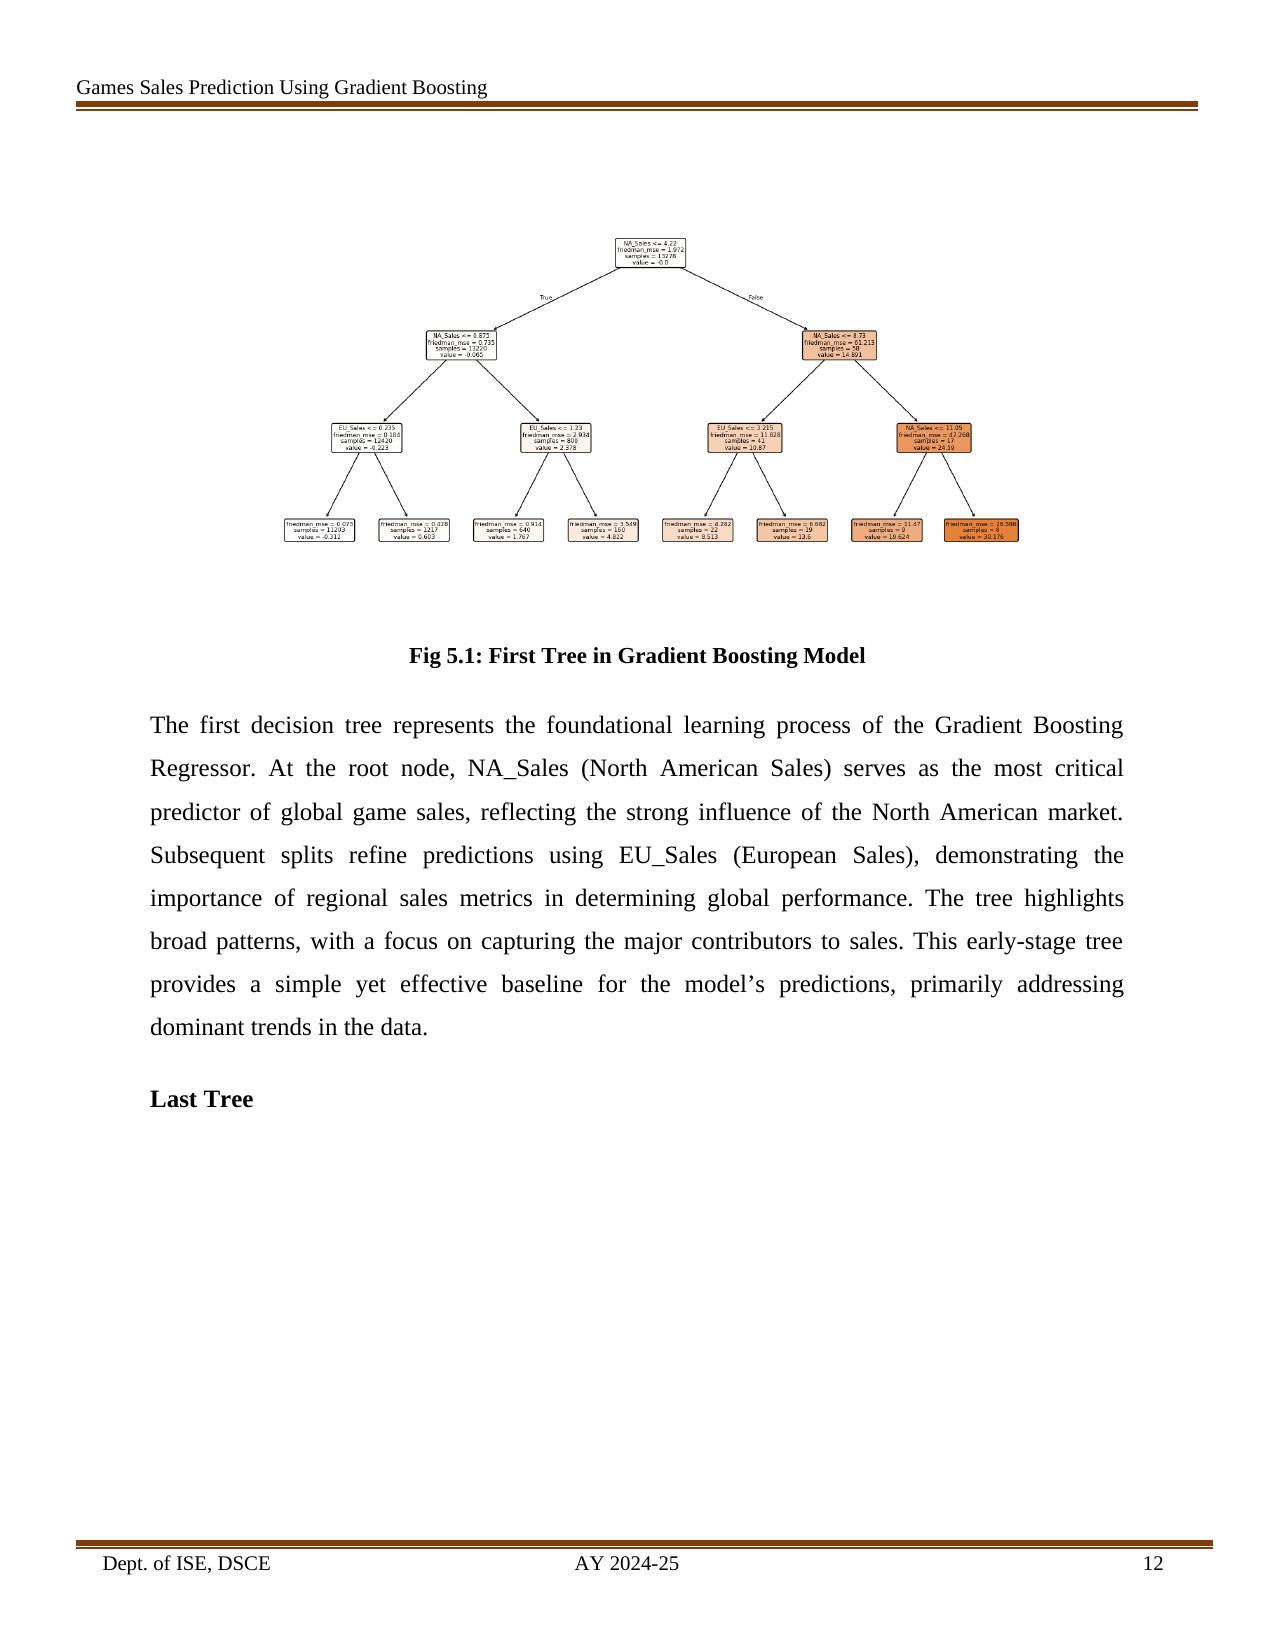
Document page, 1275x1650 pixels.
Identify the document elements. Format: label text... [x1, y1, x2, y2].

text Last Tree [150, 1084, 1125, 1113]
text The first decision tree represents the foundational learning process of the Gradient Boosting Regressor. At the root node, NA_Sales (North American Sales) serves as the most critical predictor of global game sales, reflecting the strong influence of the North American market. Subsequent splits refine predictions using EU_Sales (European Sales), demonstrating the importance of regional sales metrics in determining global performance. The tree highlights broad patterns, with a focus on capturing the major contributors to sales. This early-stage tree provides a simple yet effective baseline for the model’s predictions, primarily addressing dominant trends in the data. [150, 710, 1125, 1041]
text Fig 5.1: First Tree in Gradient Boosting Model [150, 629, 1125, 668]
picture [150, 150, 1125, 629]
